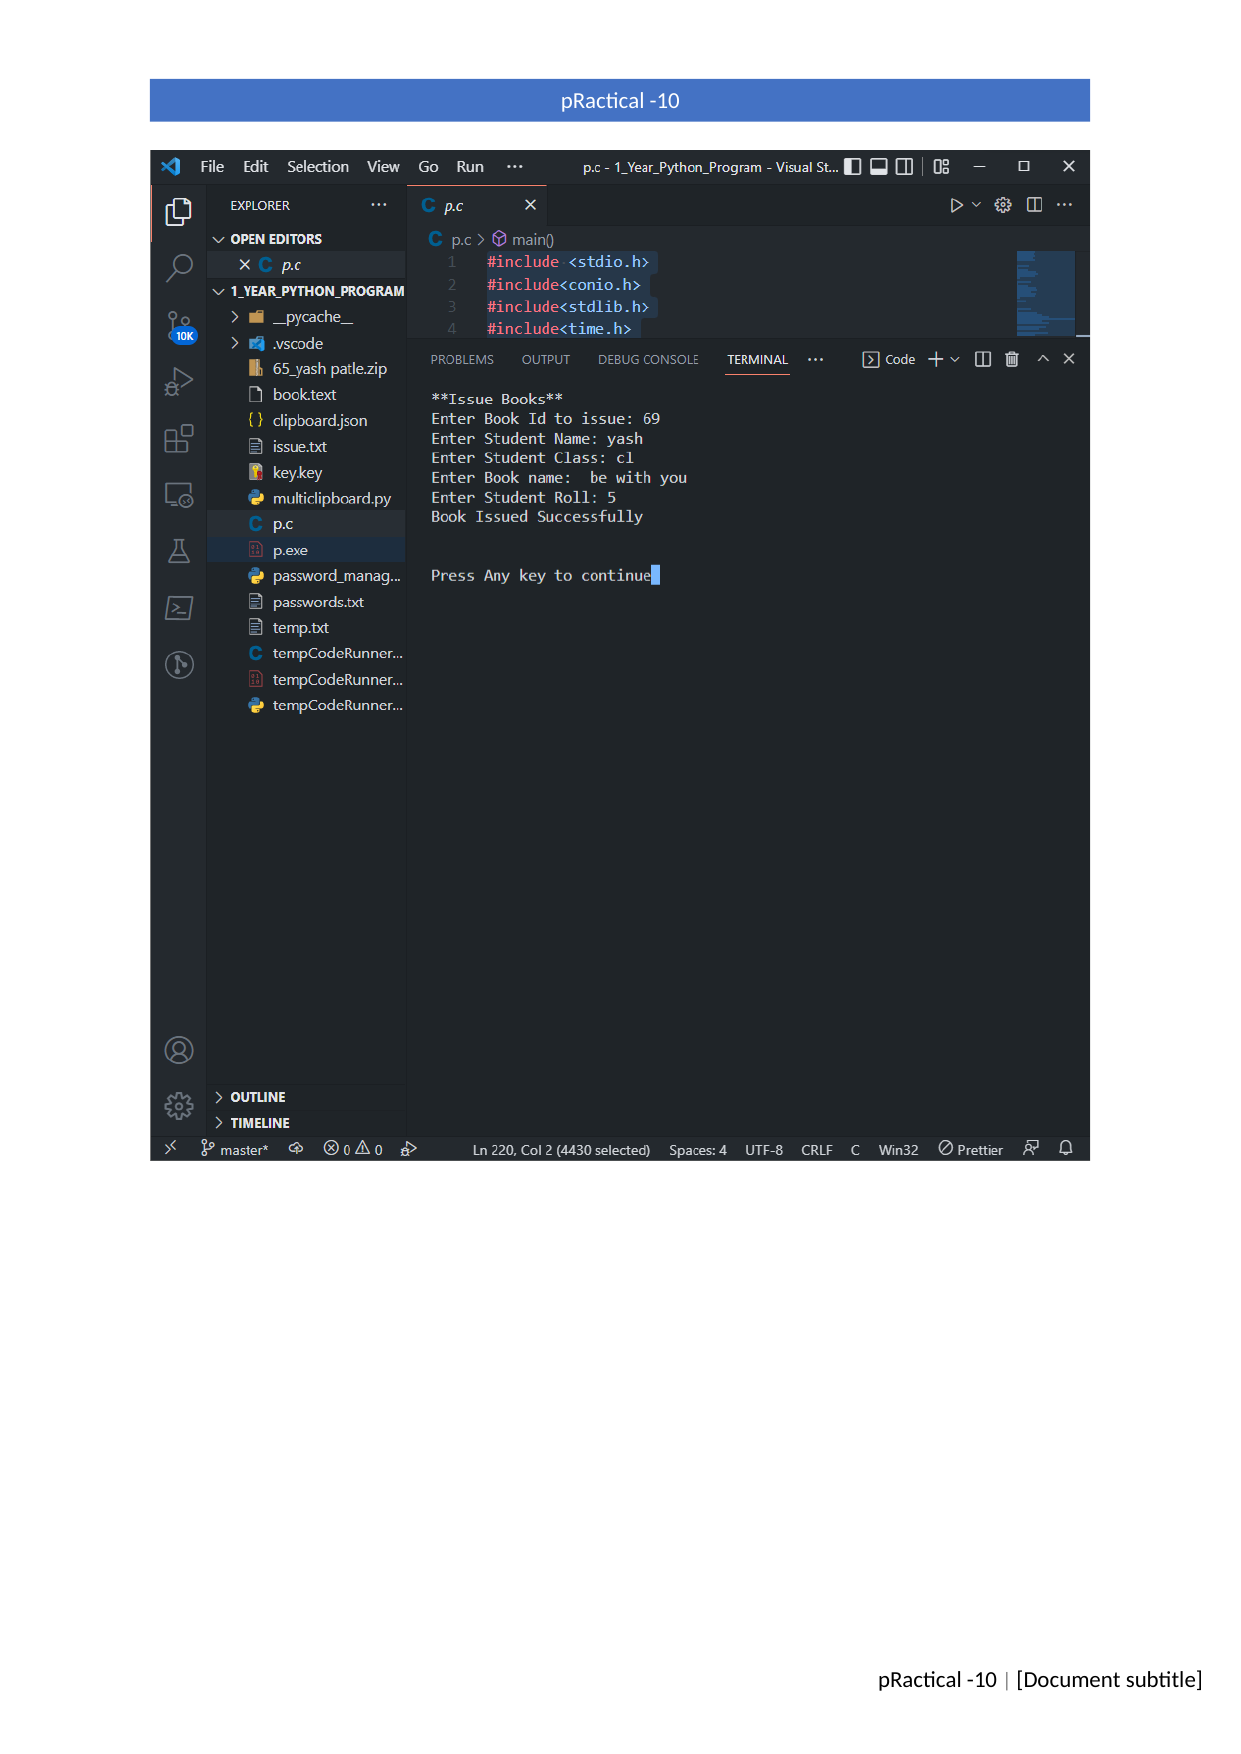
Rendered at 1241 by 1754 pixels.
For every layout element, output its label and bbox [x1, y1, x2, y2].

picture [150, 150, 1091, 1161]
